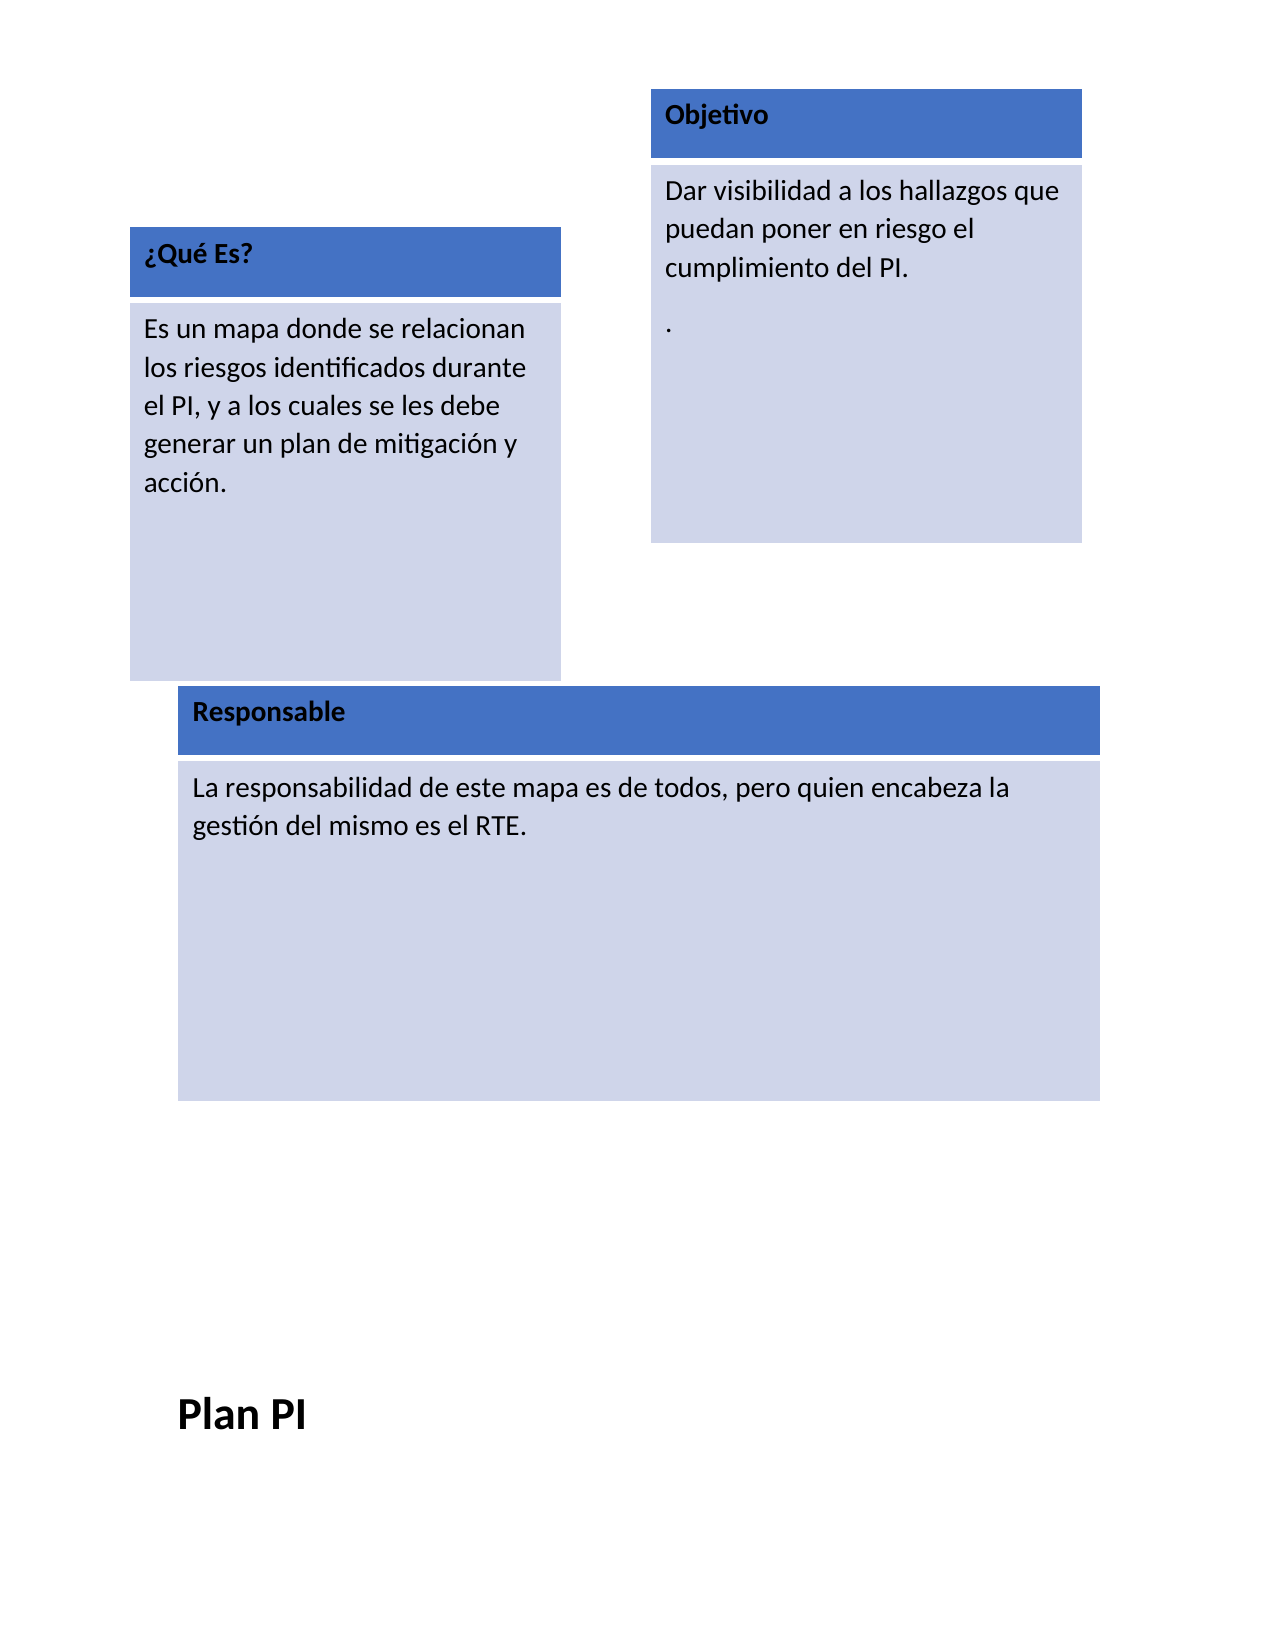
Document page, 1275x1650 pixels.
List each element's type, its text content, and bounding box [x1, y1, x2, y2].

table_cell Dar visibilidad a los hallazgos que puedan poner en riesgo el cumplimiento del PI. . [651, 165, 1082, 543]
table_cell La responsabilidad de este mapa es de todos, pero quien encabeza la gestión del mismo es el RTE. [178, 761, 1100, 1101]
table_header Objetivo [651, 89, 1082, 158]
table_header ¿Qué Es? [130, 227, 561, 297]
table_cell Es un mapa donde se relacionan los riesgos identificados durante el PI, y a los cuales se les debe generar un plan de mitigación y acción. [130, 303, 561, 681]
text Plan PI [177, 1384, 1098, 1441]
table_header Responsable [178, 686, 1100, 755]
